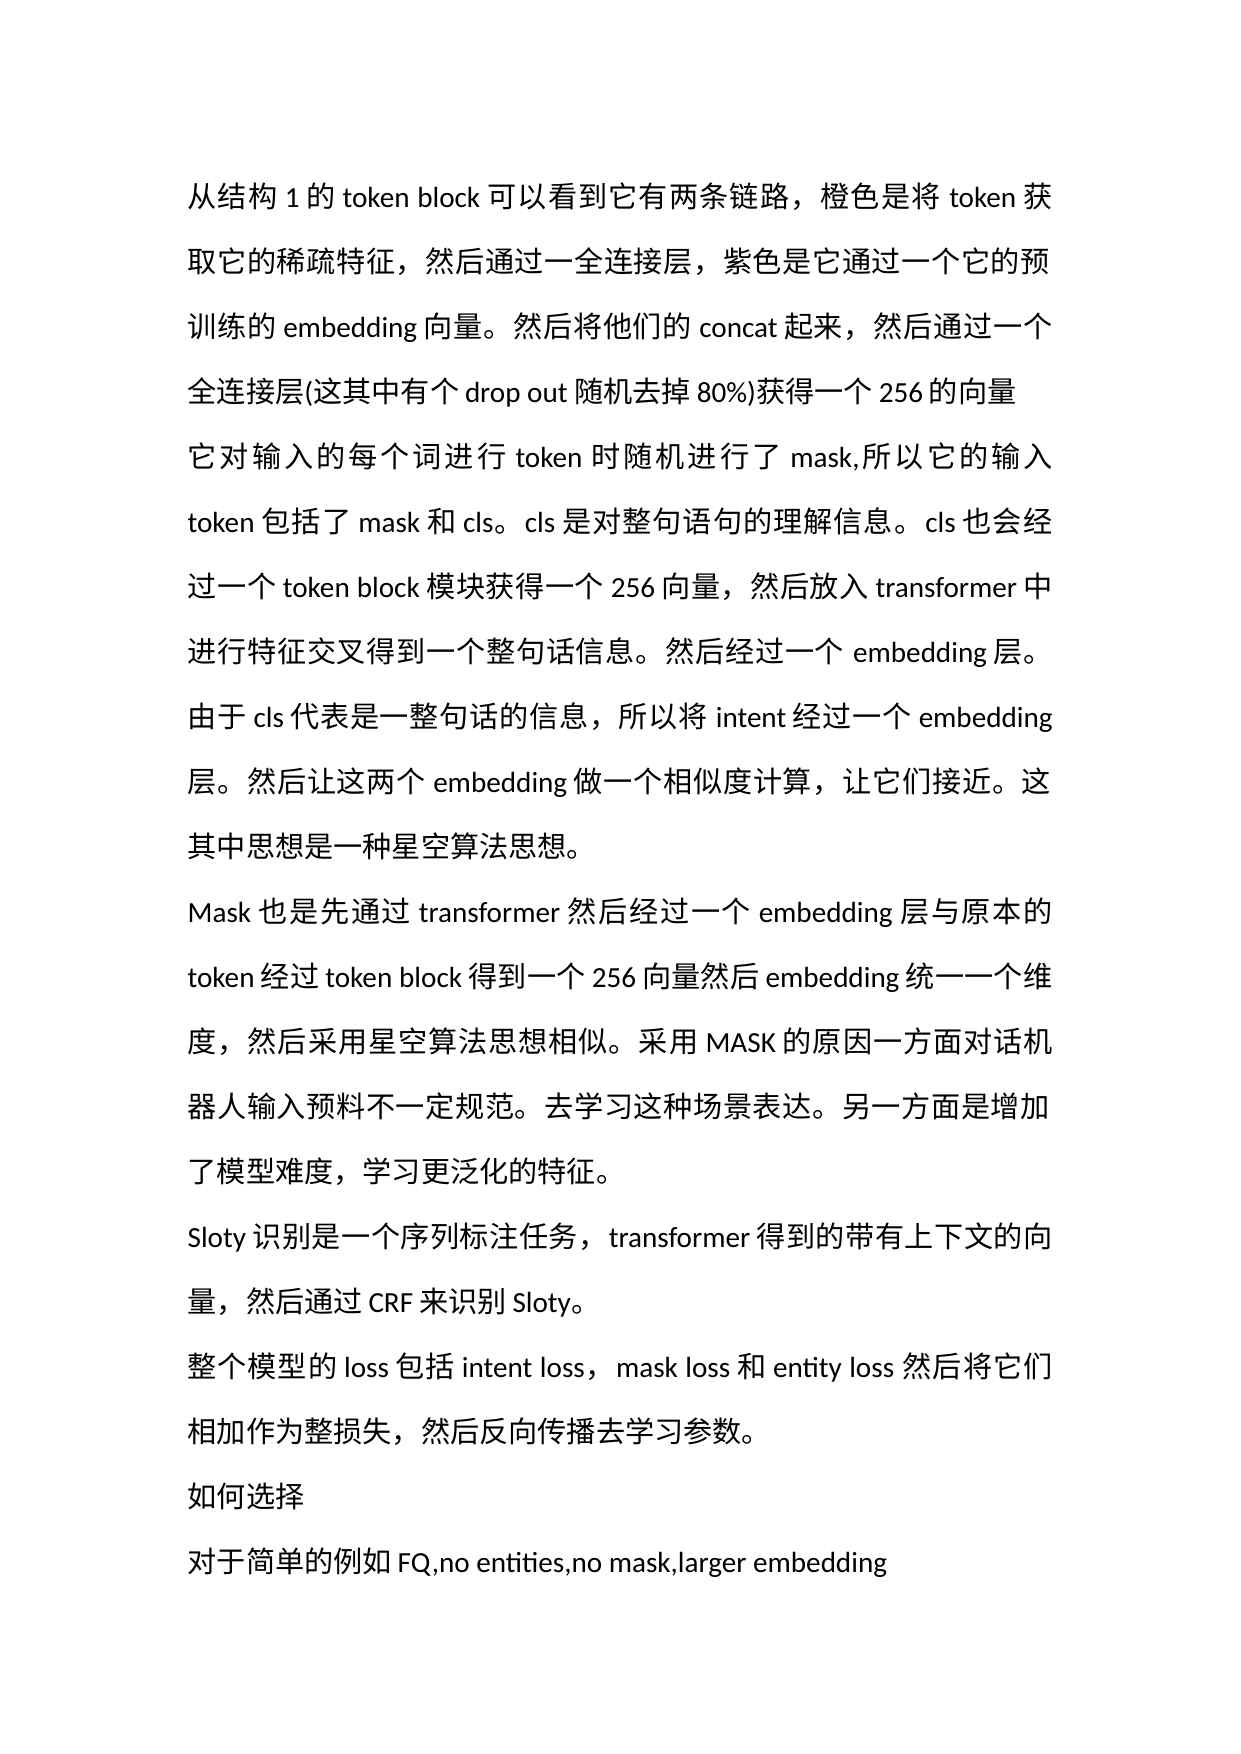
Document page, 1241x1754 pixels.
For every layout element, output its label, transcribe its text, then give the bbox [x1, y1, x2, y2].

text 整个模型的loss包括intent loss，mask loss和entity loss 然后将它们相加作为整损失，然后反向传播去学习参数。 [187, 1332, 1053, 1462]
text 对于简单的例如FQ,no entities,no mask,larger embedding [187, 1527, 1053, 1592]
text 如何选择 [187, 1462, 1053, 1527]
text Mask也是先通过transformer然后经过一个embedding层与原本的token经过token block得到一个256向量然后embedding统一一个维度，然后采用星空算法思想相似。采用MASK的原因一方面对话机器人输入预料不一定规范。去学习这种场景表达。另一方面是增加了模型难度，学习更泛化的特征。 [187, 877, 1053, 1202]
text Sloty识别是一个序列标注任务，transformer得到的带有上下文的向量，然后通过CRF来识别Sloty。 [187, 1202, 1053, 1332]
text 从结构1的token block可以看到它有两条链路，橙色是将token获取它的稀疏特征，然后通过一全连接层，紫色是它通过一个它的预训练的embedding向量。然后将他们的concat起来，然后通过一个全连接层(这其中有个drop out 随机去掉80%)获得一个256的向量 [187, 162, 1053, 422]
text 它对输入的每个词进行token时随机进行了mask,所以它的输入token包括了mask和cls。cls是对整句语句的理解信息。cls也会经过一个token block模块获得一个256向量，然后放入transformer中进行特征交叉得到一个整句话信息。然后经过一个embedding层。由于cls代表是一整句话的信息，所以将intent经过一个embedding层。然后让这两个embedding做一个相似度计算，让它们接近。这其中思想是一种星空算法思想。 [187, 422, 1053, 877]
